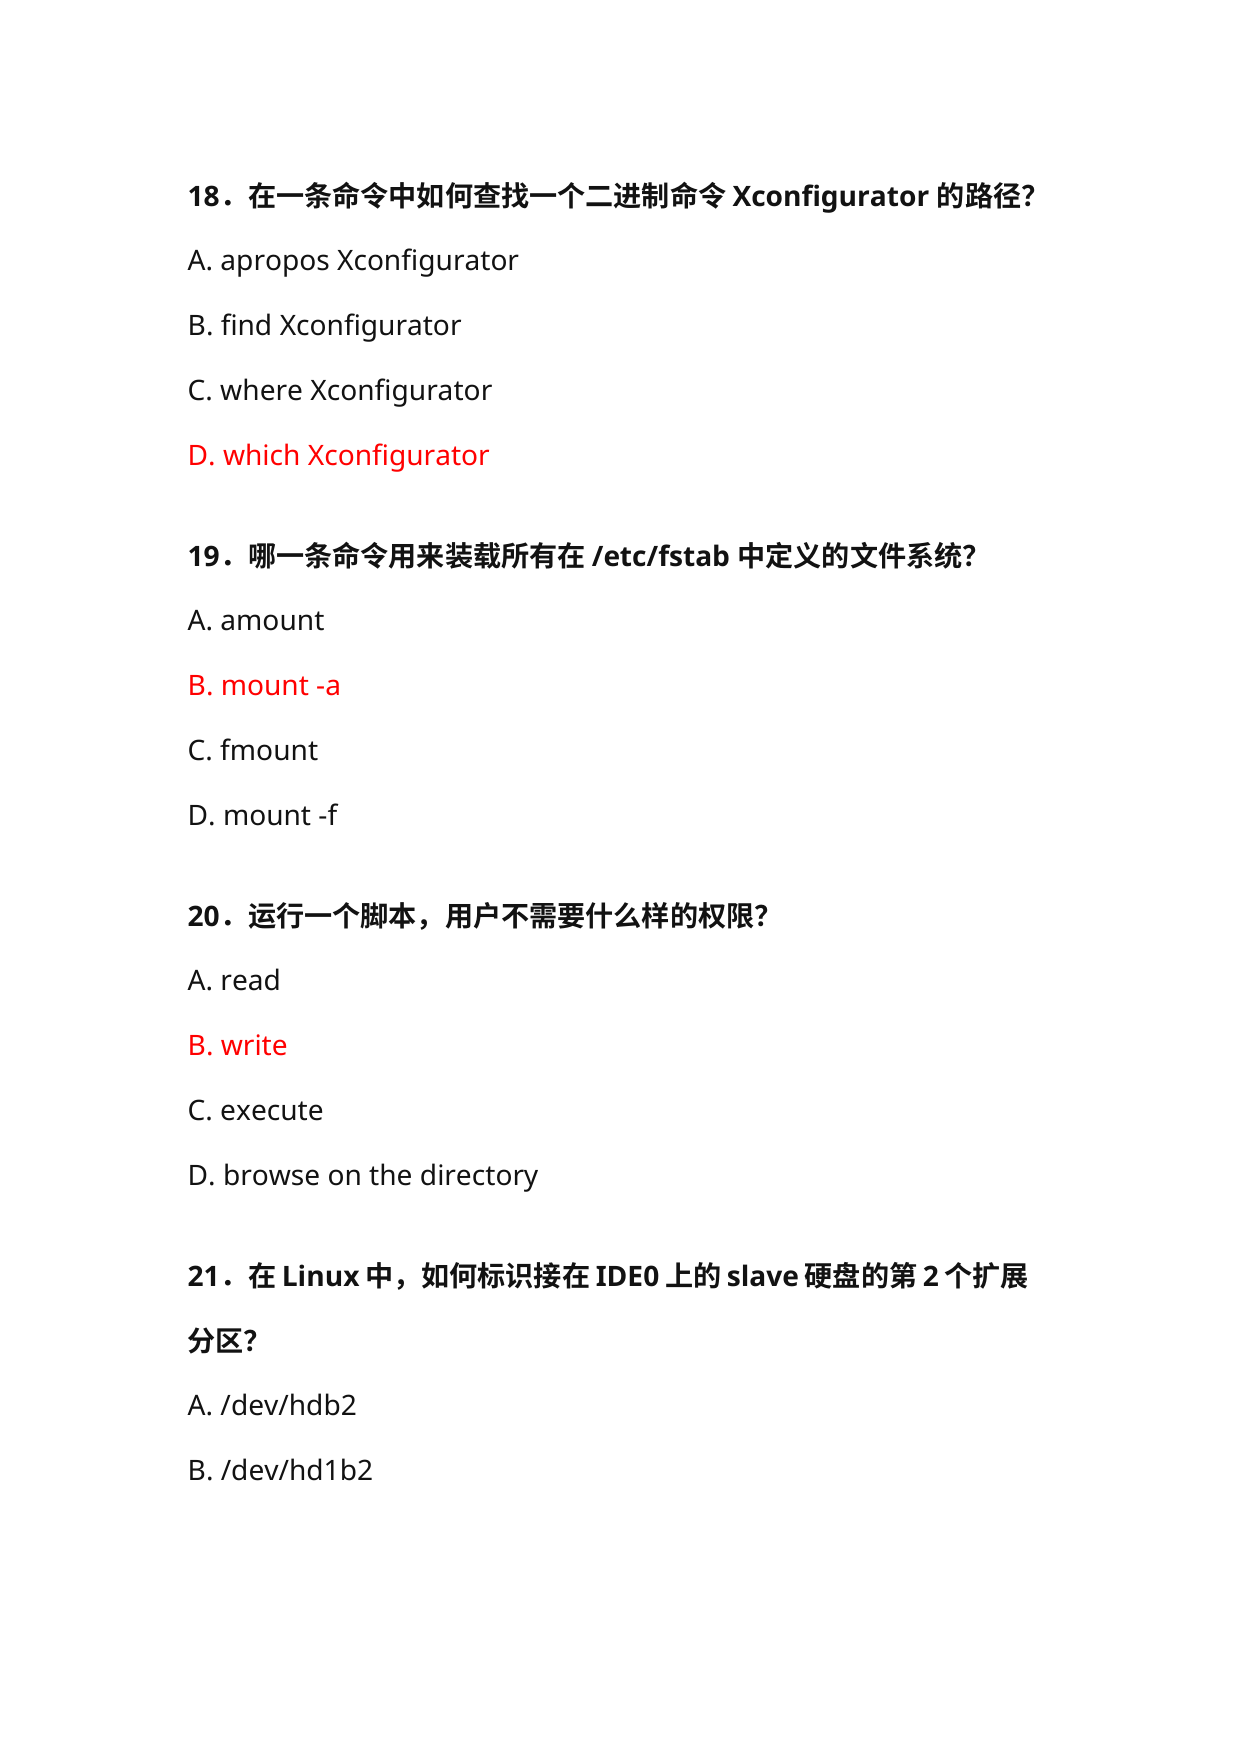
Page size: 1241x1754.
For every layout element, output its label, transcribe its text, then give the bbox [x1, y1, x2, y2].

text 19．哪一条命令用来装载所有在 /etc/fstab 中定义的文件系统？ A. amount B. mount -a C. fmount D. mount -f [187, 522, 1053, 847]
text 20．运行一个脚本，用户不需要什么样的权限？ A. read B. write C. execute D. browse on the directory [187, 882, 1053, 1207]
text 18．在一条命令中如何查找一个二进制命令 Xconfigurator 的路径？ A. apropos Xconfigurator B. find Xconfigurator C. where Xconfigurator D. which Xconfigurator [187, 162, 1053, 487]
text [187, 1242, 1053, 1502]
